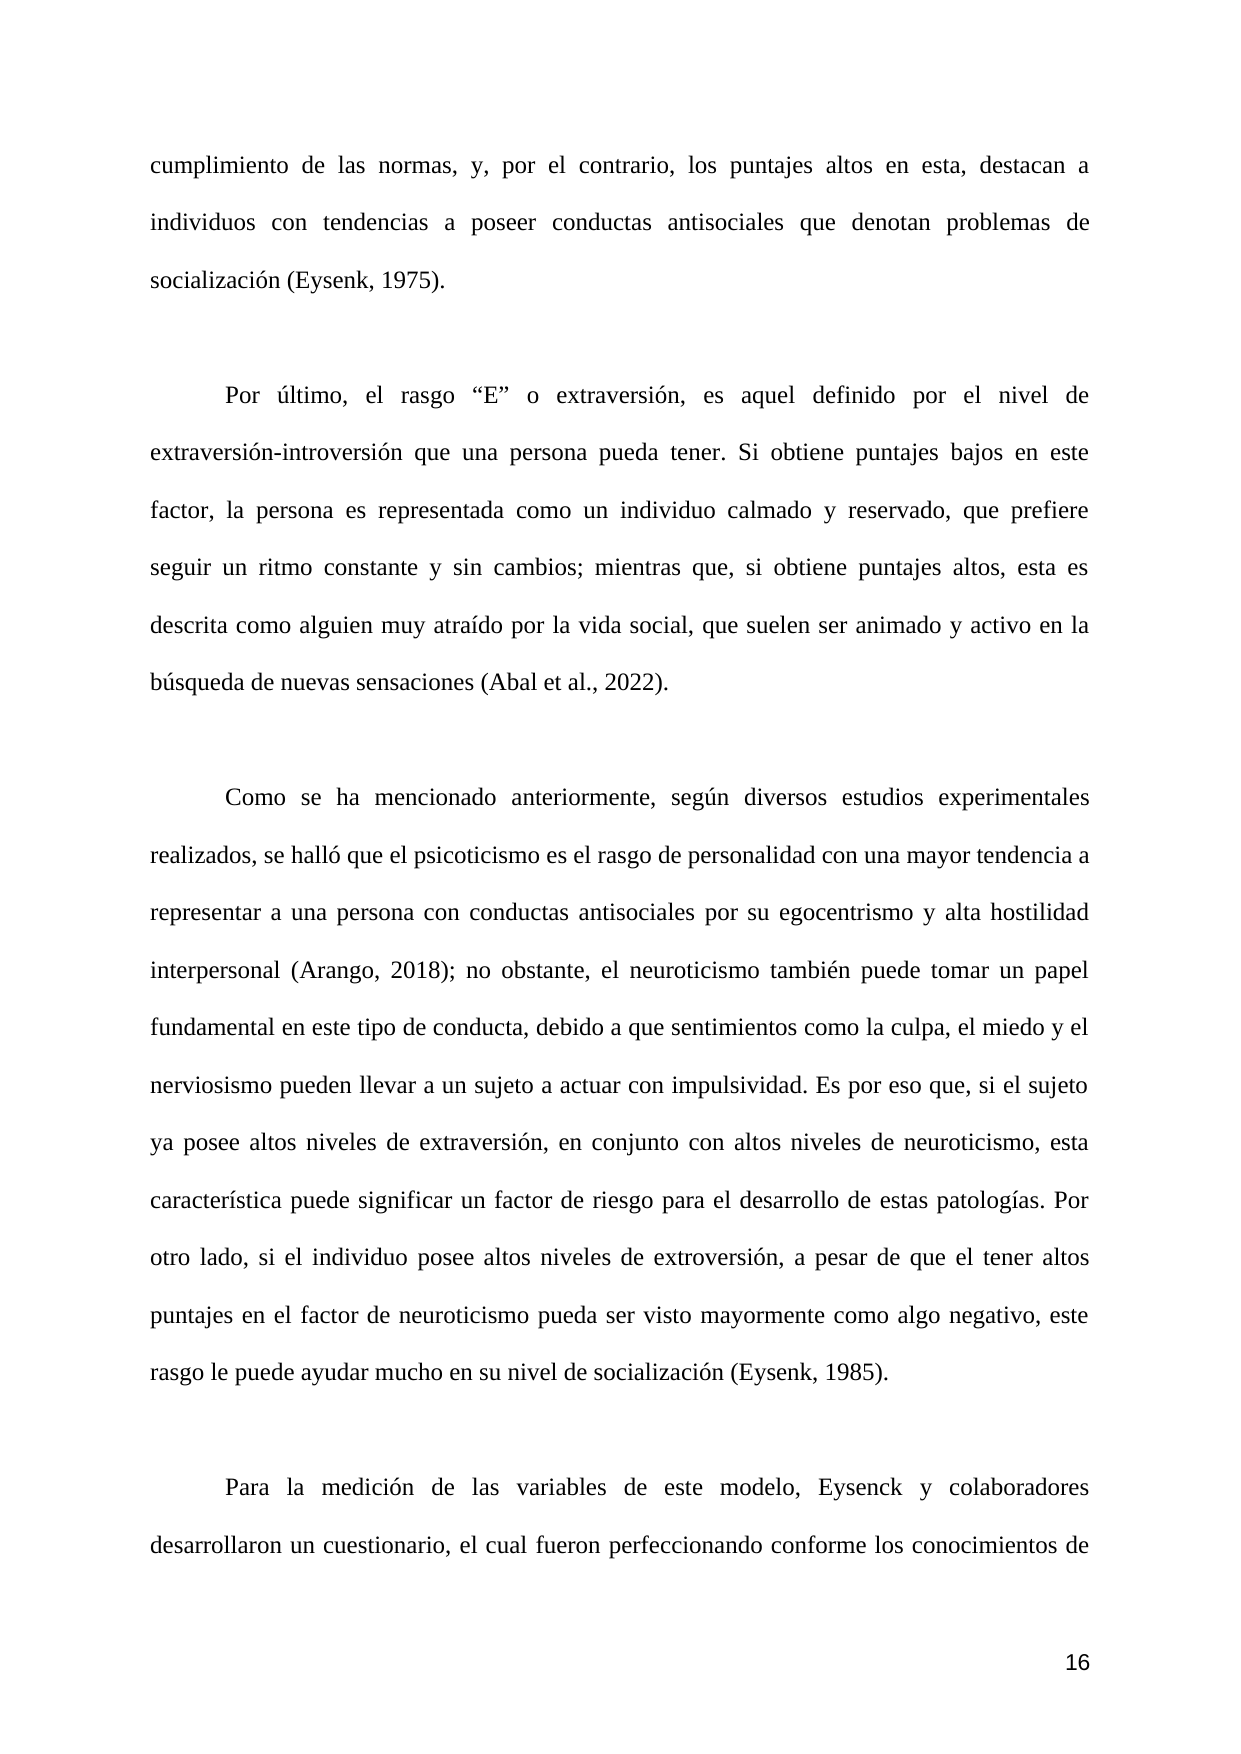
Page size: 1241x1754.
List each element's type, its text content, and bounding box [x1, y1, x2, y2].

text Por último, el rasgo “E” o extraversión, es aquel definido por el nivel de extraversión-introversión que una persona pueda tener. Si obtiene puntajes bajos en este factor, la persona es representada como un individuo calmado y reservado, que prefiere seguir un ritmo constante y sin cambios; mientras que, si obtiene puntajes altos, esta es descrita como alguien muy atraído por la vida social, que suelen ser animado y activo en la búsqueda de nuevas sensaciones (Abal et al., 2022). [150, 380, 1090, 696]
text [150, 1472, 1090, 1559]
text Como se ha mencionado anteriormente, según diversos estudios experimentales realizados, se halló que el psicoticismo es el rasgo de personalidad con una mayor tendencia a representar a una persona con conductas antisociales por su egocentrismo y alta hostilidad interpersonal (Arango, 2018); no obstante, el neuroticismo también puede tomar un papel fundamental en este tipo de conducta, debido a que sentimientos como la culpa, el miedo y el nerviosismo pueden llevar a un sujeto a actuar con impulsividad. Es por eso que, si el sujeto ya posee altos niveles de extraversión, en conjunto con altos niveles de neuroticismo, esta característica puede significar un factor de riesgo para el desarrollo de estas patologías. Por otro lado, si el individuo posee altos niveles de extroversión, a pesar de que el tener altos puntajes en el factor de neuroticismo pueda ser visto mayormente como algo negativo, este rasgo le puede ayudar mucho en su nivel de socialización (Eysenk, 1985). [150, 782, 1090, 1386]
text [150, 150, 1090, 294]
